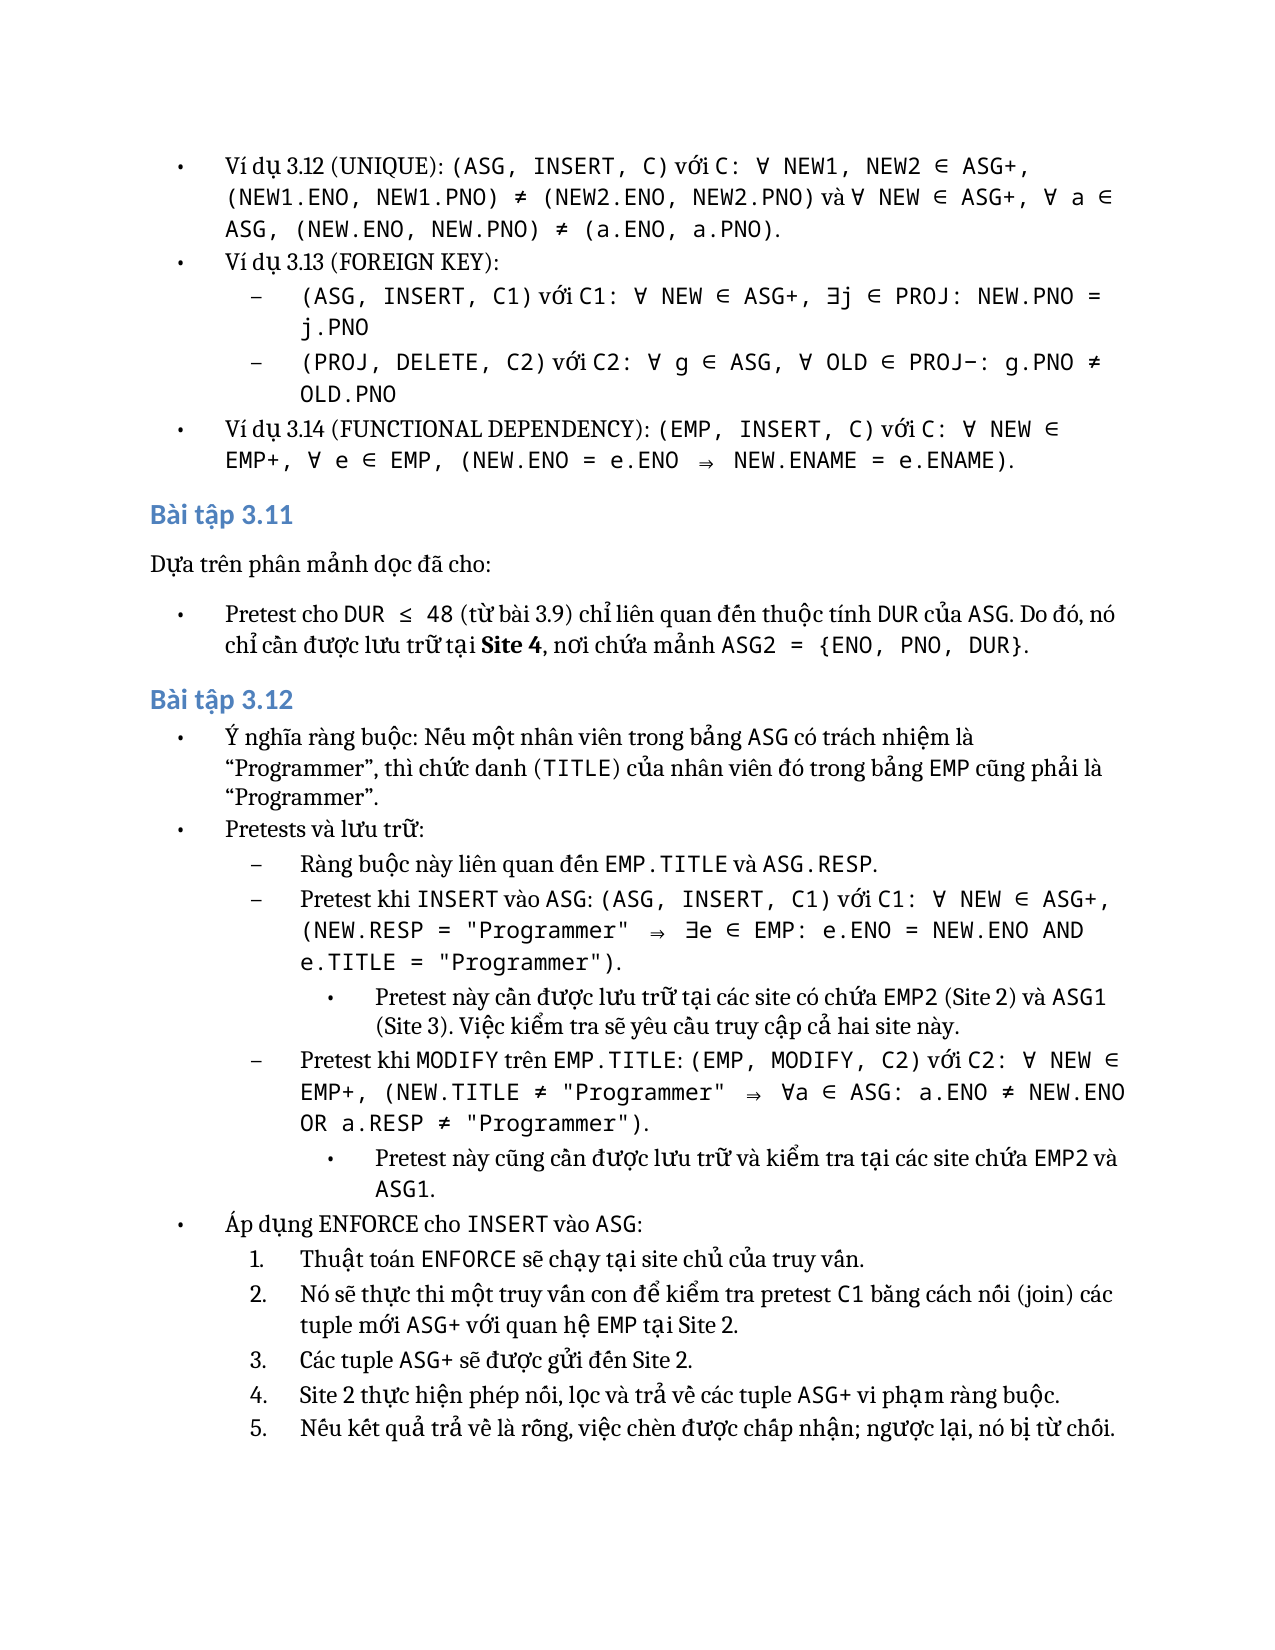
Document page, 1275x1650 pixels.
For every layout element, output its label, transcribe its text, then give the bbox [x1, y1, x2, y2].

text Dựa trên phân mảnh dọc đã cho: [150, 550, 1125, 579]
list Thuật toán ENFORCE sẽ chạy tại site chủ của truy vấn. [250, 1243, 1125, 1274]
list Pretests và lưu trữ: [175, 815, 1125, 844]
list Nếu kết quả trả về là rỗng, việc chèn được chấp nhận; ngược lại, nó bị từ chối. [250, 1414, 1125, 1443]
list Áp dụng ENFORCE cho INSERT vào ASG: [175, 1208, 1125, 1239]
list Site 2 thực hiện phép nối, lọc và trả về các tuple ASG+ vi phạm ràng buộc. [250, 1379, 1125, 1410]
list Pretest này cần được lưu trữ tại các site có chứa EMP2 (Site 2) và ASG1 (Site 3). Việc kiểm tra sẽ yêu cầu truy cập cả hai site này. [325, 980, 1125, 1040]
list (PROJ, DELETE, C2) với C2: ∀ g ∈ ASG, ∀ OLD ∈ PROJ−: g.PNO ≠ OLD.PNO [250, 346, 1125, 409]
subtitle Bài tập 3.11 [150, 496, 1125, 531]
list Ví dụ 3.12 (UNIQUE): (ASG, INSERT, C) với C: ∀ NEW1, NEW2 ∈ ASG+, (NEW1.ENO, NEW1.PNO) ≠ (NEW2.ENO, NEW2.PNO) và ∀ NEW ∈ ASG+, ∀ a ∈ ASG, (NEW.ENO, NEW.PNO) ≠ (a.ENO, a.PNO). [175, 150, 1125, 244]
subtitle Bài tập 3.12 [150, 681, 1125, 717]
list Pretest khi MODIFY trên EMP.TITLE: (EMP, MODIFY, C2) với C2: ∀ NEW ∈ EMP+, (NEW.TITLE ≠ "Programmer" ⇒ ∀a ∈ ASG: a.ENO ≠ NEW.ENO OR a.RESP ≠ "Programmer"). [250, 1044, 1125, 1138]
list Các tuple ASG+ sẽ được gửi đến Site 2. [250, 1344, 1125, 1375]
list Nó sẽ thực thi một truy vấn con để kiểm tra pretest C1 bằng cách nối (join) các tuple mới ASG+ với quan hệ EMP tại Site 2. [250, 1278, 1125, 1340]
list Pretest cho DUR ≤ 48 (từ bài 3.9) chỉ liên quan đến thuộc tính DUR của ASG. Do đó, nó chỉ cần được lưu trữ tại Site 4, nơi chứa mảnh ASG2 = {ENO, PNO, DUR}. [175, 598, 1125, 660]
list Ý nghĩa ràng buộc: Nếu một nhân viên trong bảng ASG có trách nhiệm là “Programmer”, thì chức danh (TITLE) của nhân viên đó trong bảng EMP cũng phải là “Programmer”. [175, 720, 1125, 812]
list Ví dụ 3.13 (FOREIGN KEY): [175, 247, 1125, 276]
list Pretest này cũng cần được lưu trữ và kiểm tra tại các site chứa EMP2 và ASG1. [325, 1142, 1125, 1204]
list Ràng buộc này liên quan đến EMP.TITLE và ASG.RESP. [250, 848, 1125, 879]
list (ASG, INSERT, C1) với C1: ∀ NEW ∈ ASG+, ∃j ∈ PROJ: NEW.PNO = j.PNO [250, 280, 1125, 342]
list Pretest khi INSERT vào ASG: (ASG, INSERT, C1) với C1: ∀ NEW ∈ ASG+, (NEW.RESP = "Programmer" ⇒ ∃e ∈ EMP: e.ENO = NEW.ENO AND e.TITLE = "Programmer"). [250, 883, 1125, 977]
list Ví dụ 3.14 (FUNCTIONAL DEPENDENCY): (EMP, INSERT, C) với C: ∀ NEW ∈ EMP+, ∀ e ∈ EMP, (NEW.ENO = e.ENO ⇒ NEW.ENAME = e.ENAME). [175, 412, 1125, 475]
